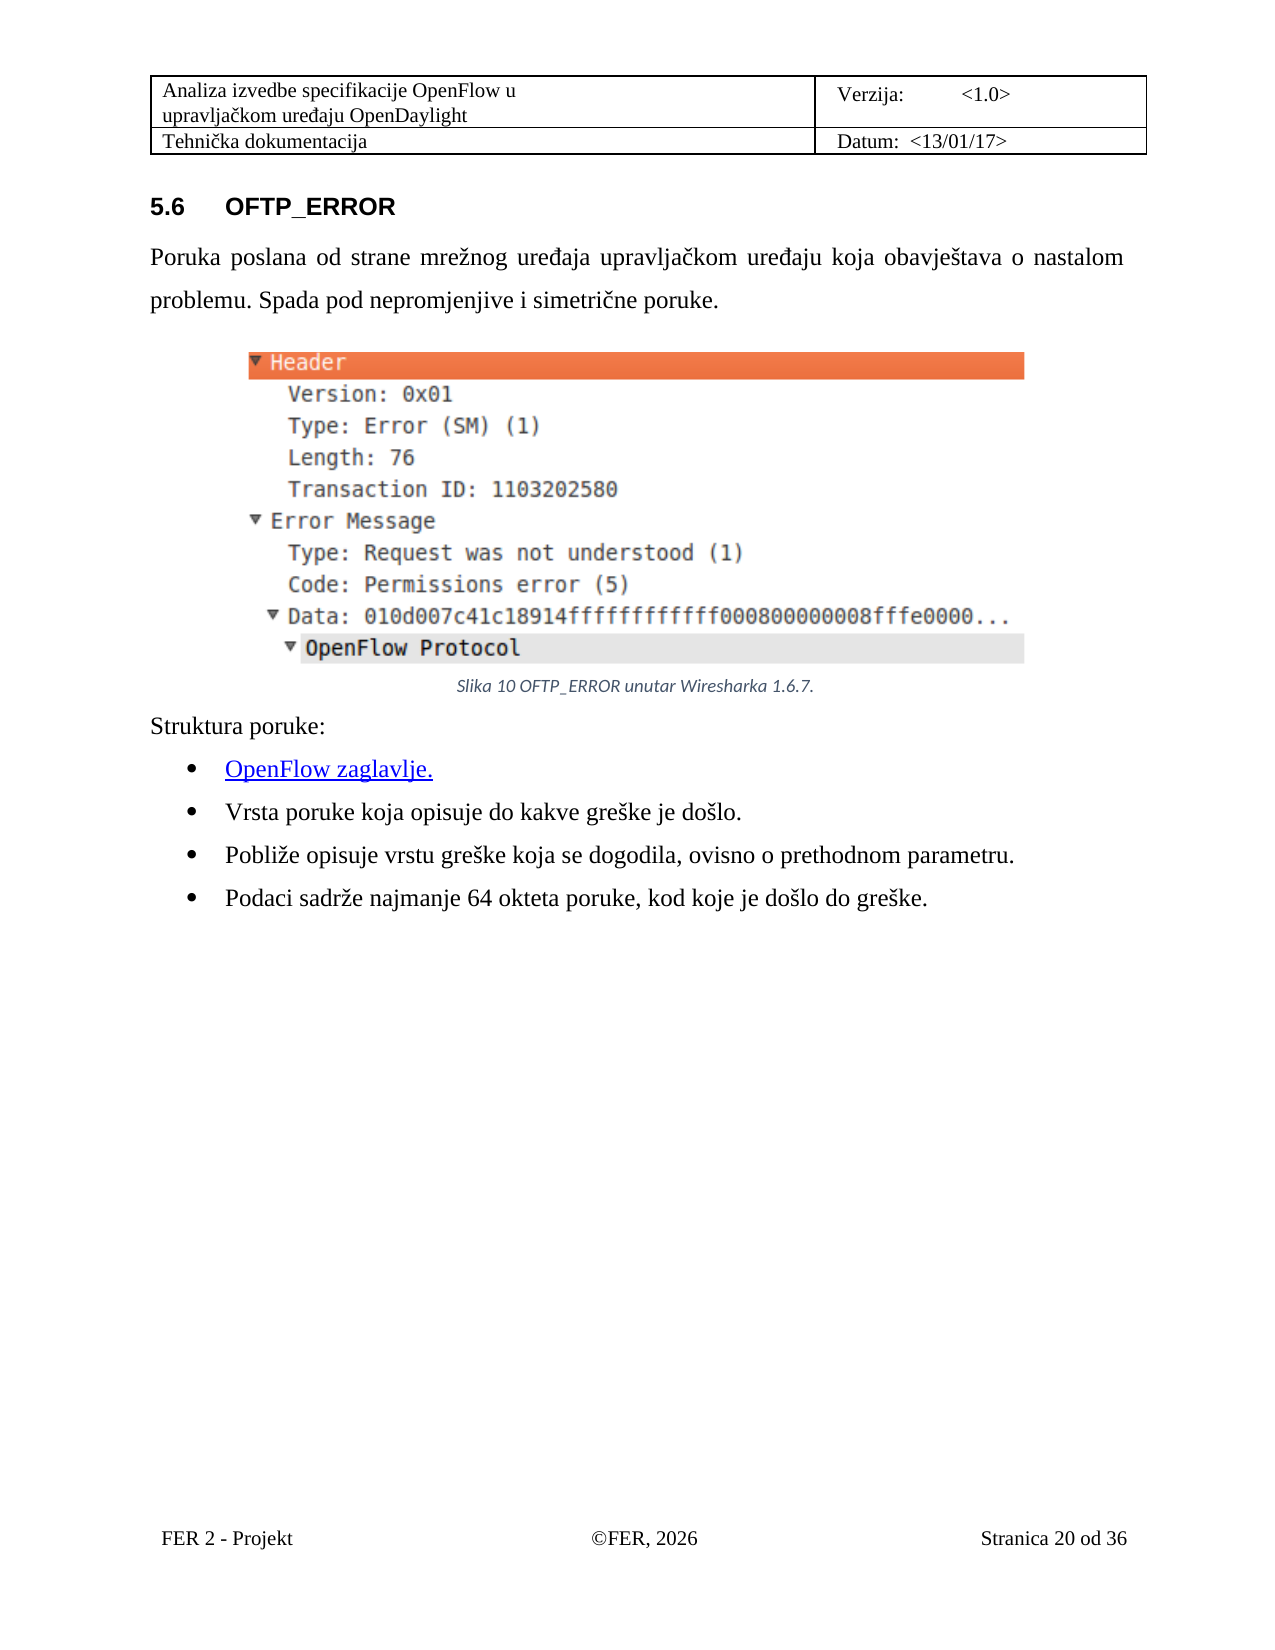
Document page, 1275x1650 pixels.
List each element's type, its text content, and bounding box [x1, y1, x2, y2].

subtitle OFTP_ERROR [150, 192, 1125, 221]
list Vrsta poruke koja opisuje do kakve greške je došlo. [187, 797, 1125, 826]
list OpenFlow zaglavlje. [187, 754, 1125, 783]
list Pobliže opisuje vrstu greške koja se dogodila, ovisno o prethodnom parametru. [187, 840, 1125, 869]
picture [248, 352, 1025, 665]
text Poruka poslana od strane mrežnog uređaja upravljačkom uređaju koja obavještava o nastalom problemu. Spada pod nepromjenjive i simetrične poruke. [150, 242, 1125, 313]
list Podaci sadrže najmanje 64 okteta poruke, kod koje je došlo do greške. [187, 883, 1125, 912]
